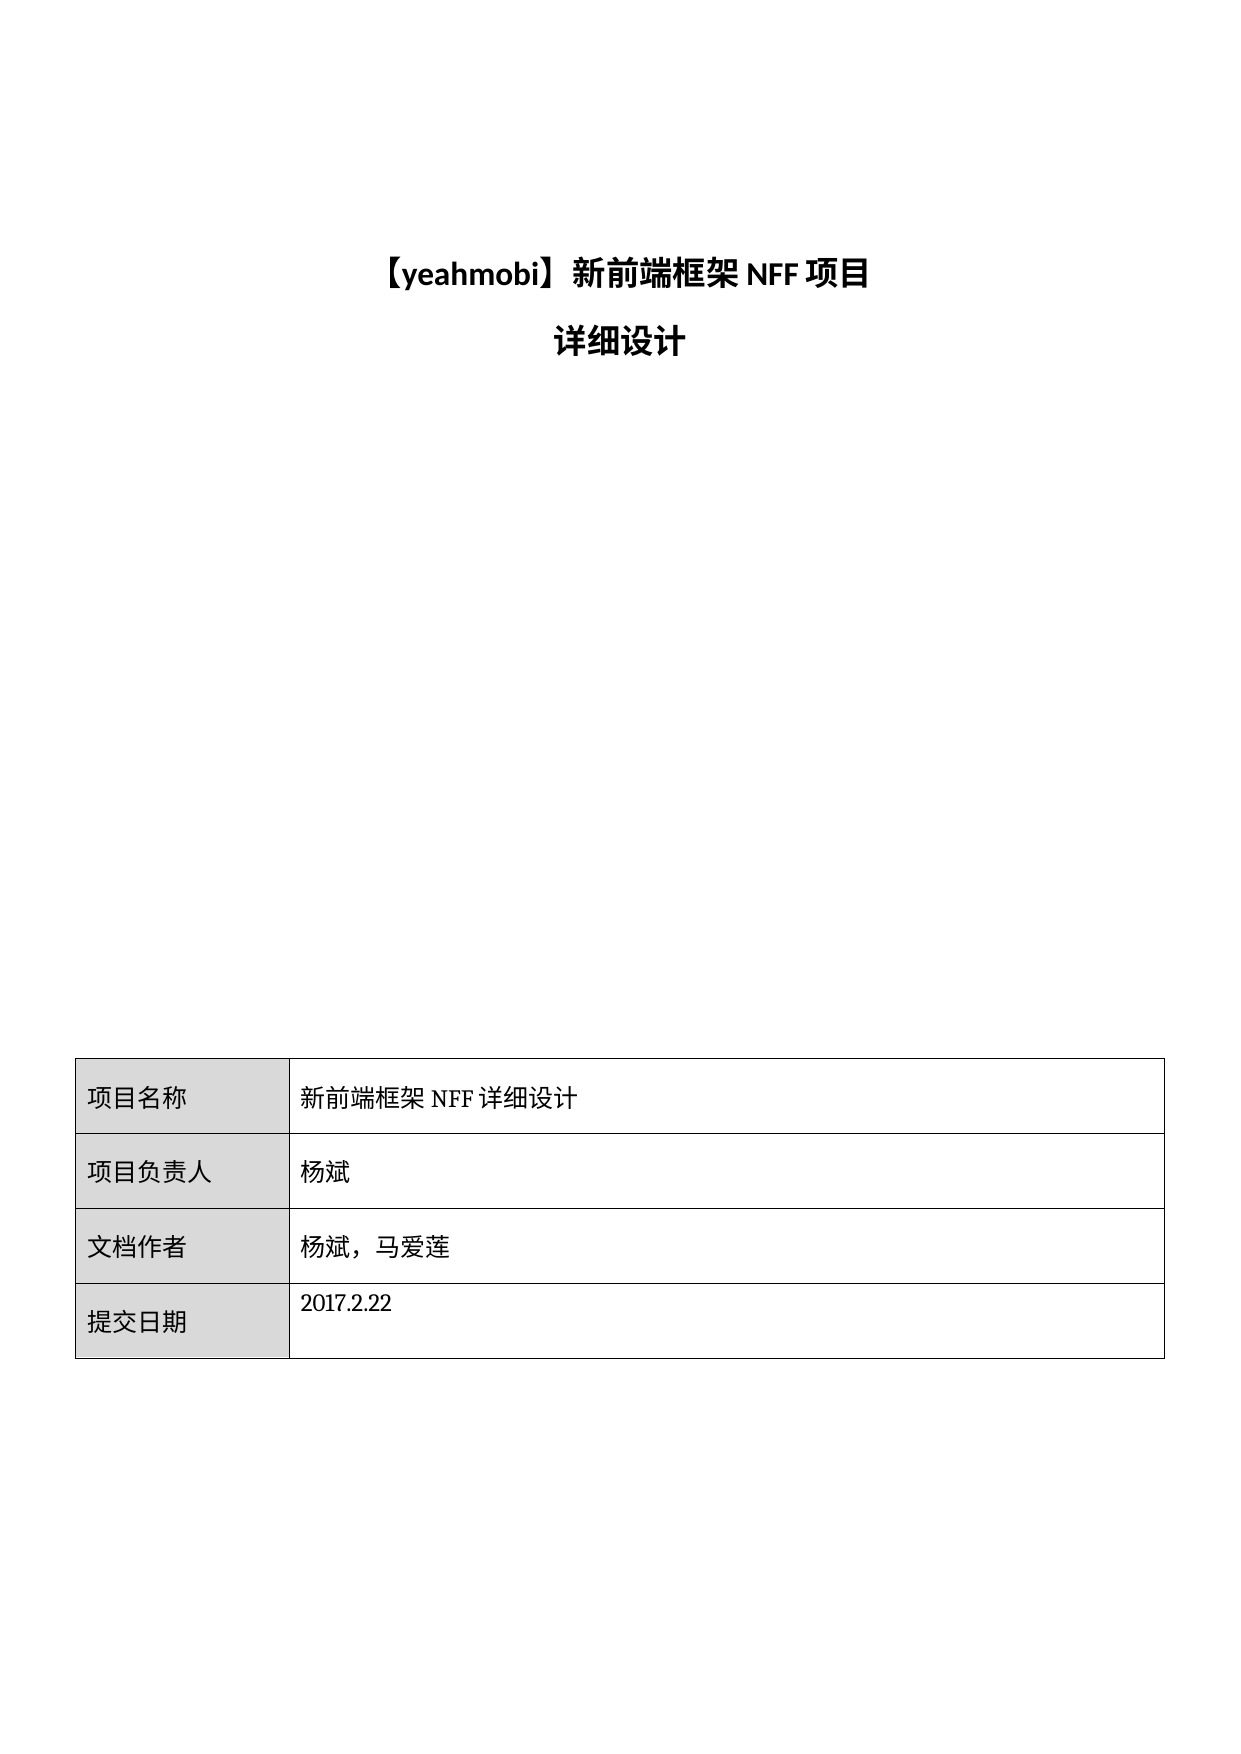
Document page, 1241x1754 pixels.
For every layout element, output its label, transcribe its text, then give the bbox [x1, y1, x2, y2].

table_cell 文档作者 [76, 1209, 289, 1283]
table_header 项目名称 [76, 1059, 289, 1133]
table_cell 杨斌，马爱莲 [290, 1209, 1164, 1283]
table_cell 项目负责人 [76, 1134, 289, 1208]
table_cell 2017.2.22 [290, 1284, 1164, 1357]
table_cell 提交日期 [76, 1284, 289, 1357]
table_cell 杨斌 [290, 1134, 1164, 1208]
table_header 新前端框架NFF详细设计 [290, 1059, 1164, 1133]
title 【yeahmobi】新前端框架NFF项目 详细设计 [75, 237, 1165, 373]
